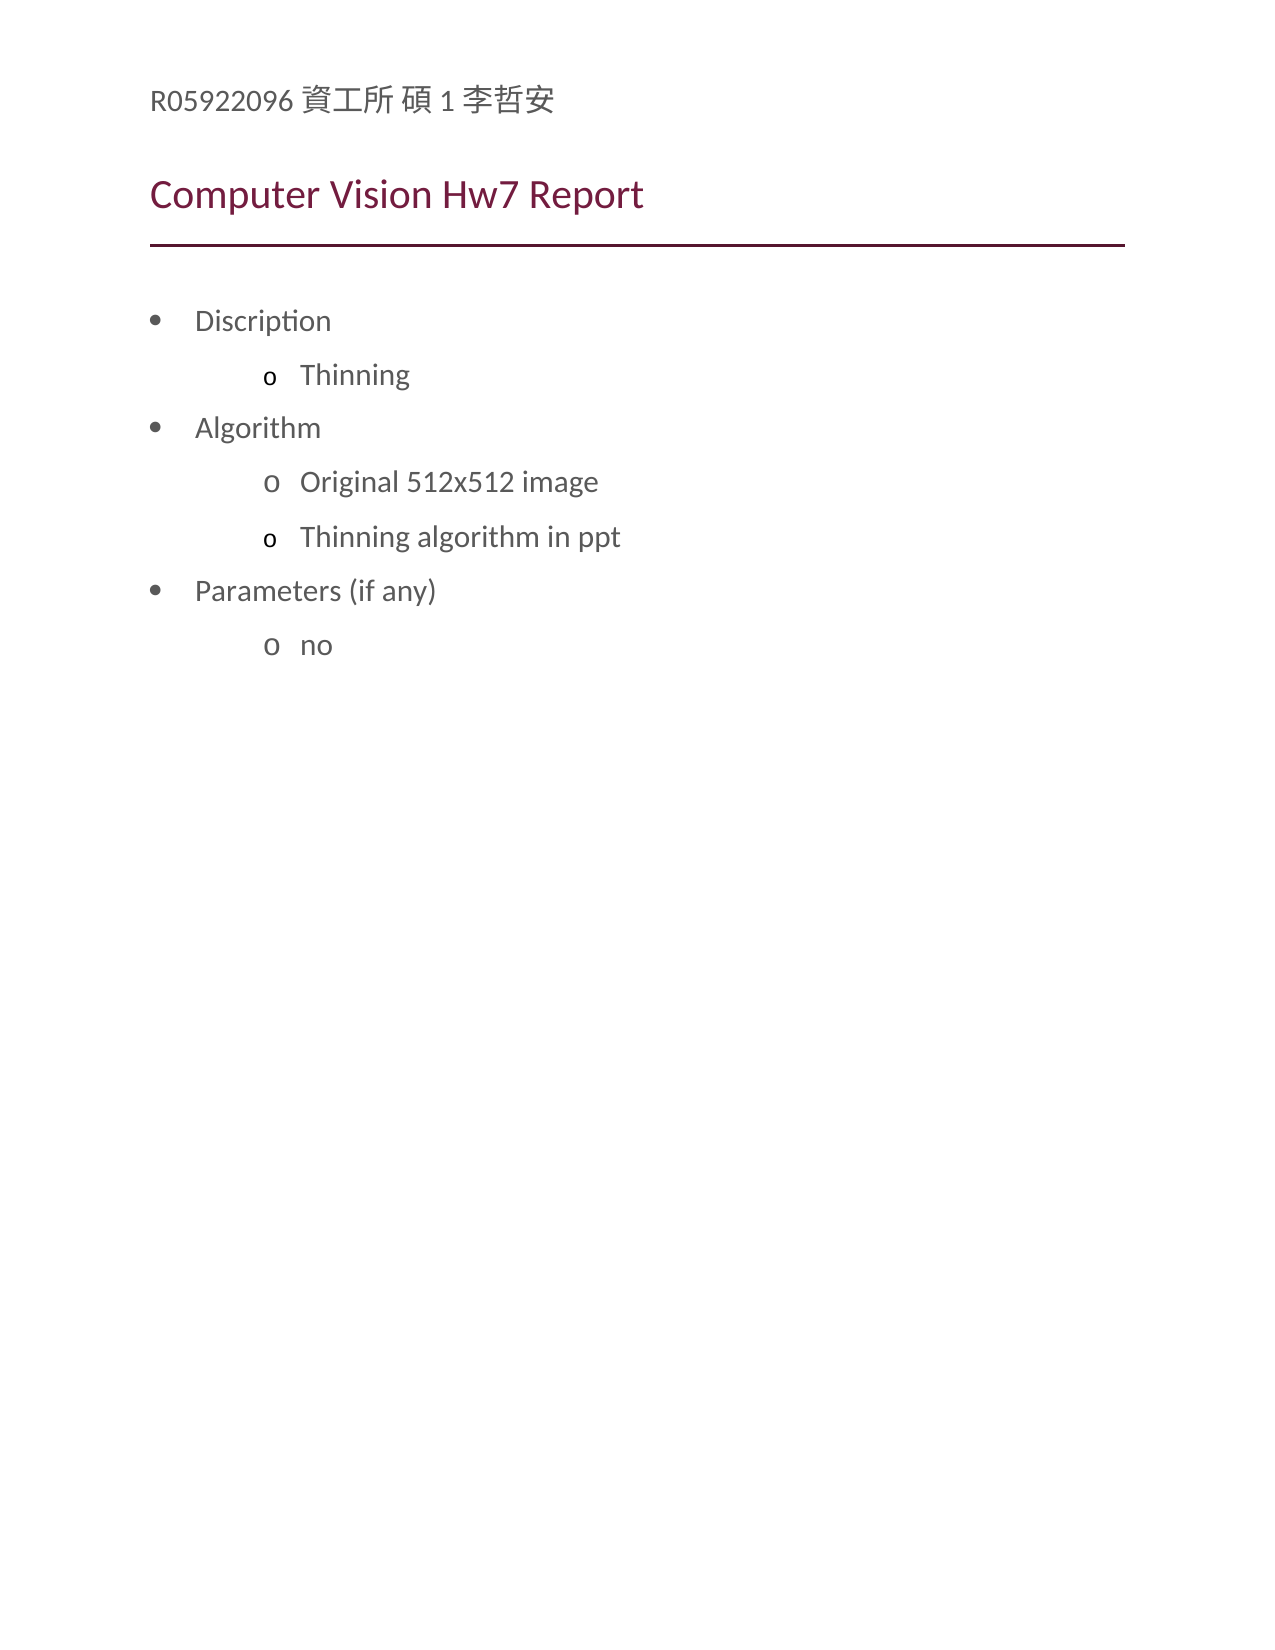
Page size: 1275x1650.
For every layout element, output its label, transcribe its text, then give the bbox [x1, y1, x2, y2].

list Original 512x512 image [262, 462, 1125, 502]
list Parameters (if any) [150, 571, 1125, 609]
list no [262, 625, 1125, 664]
list Thinning algorithm in ppt [262, 517, 1125, 556]
list Thinning [262, 355, 1125, 393]
list Discription [150, 301, 1125, 339]
list Algorithm [150, 408, 1125, 447]
subtitle Computer Vision Hw7 Report [150, 168, 1125, 244]
